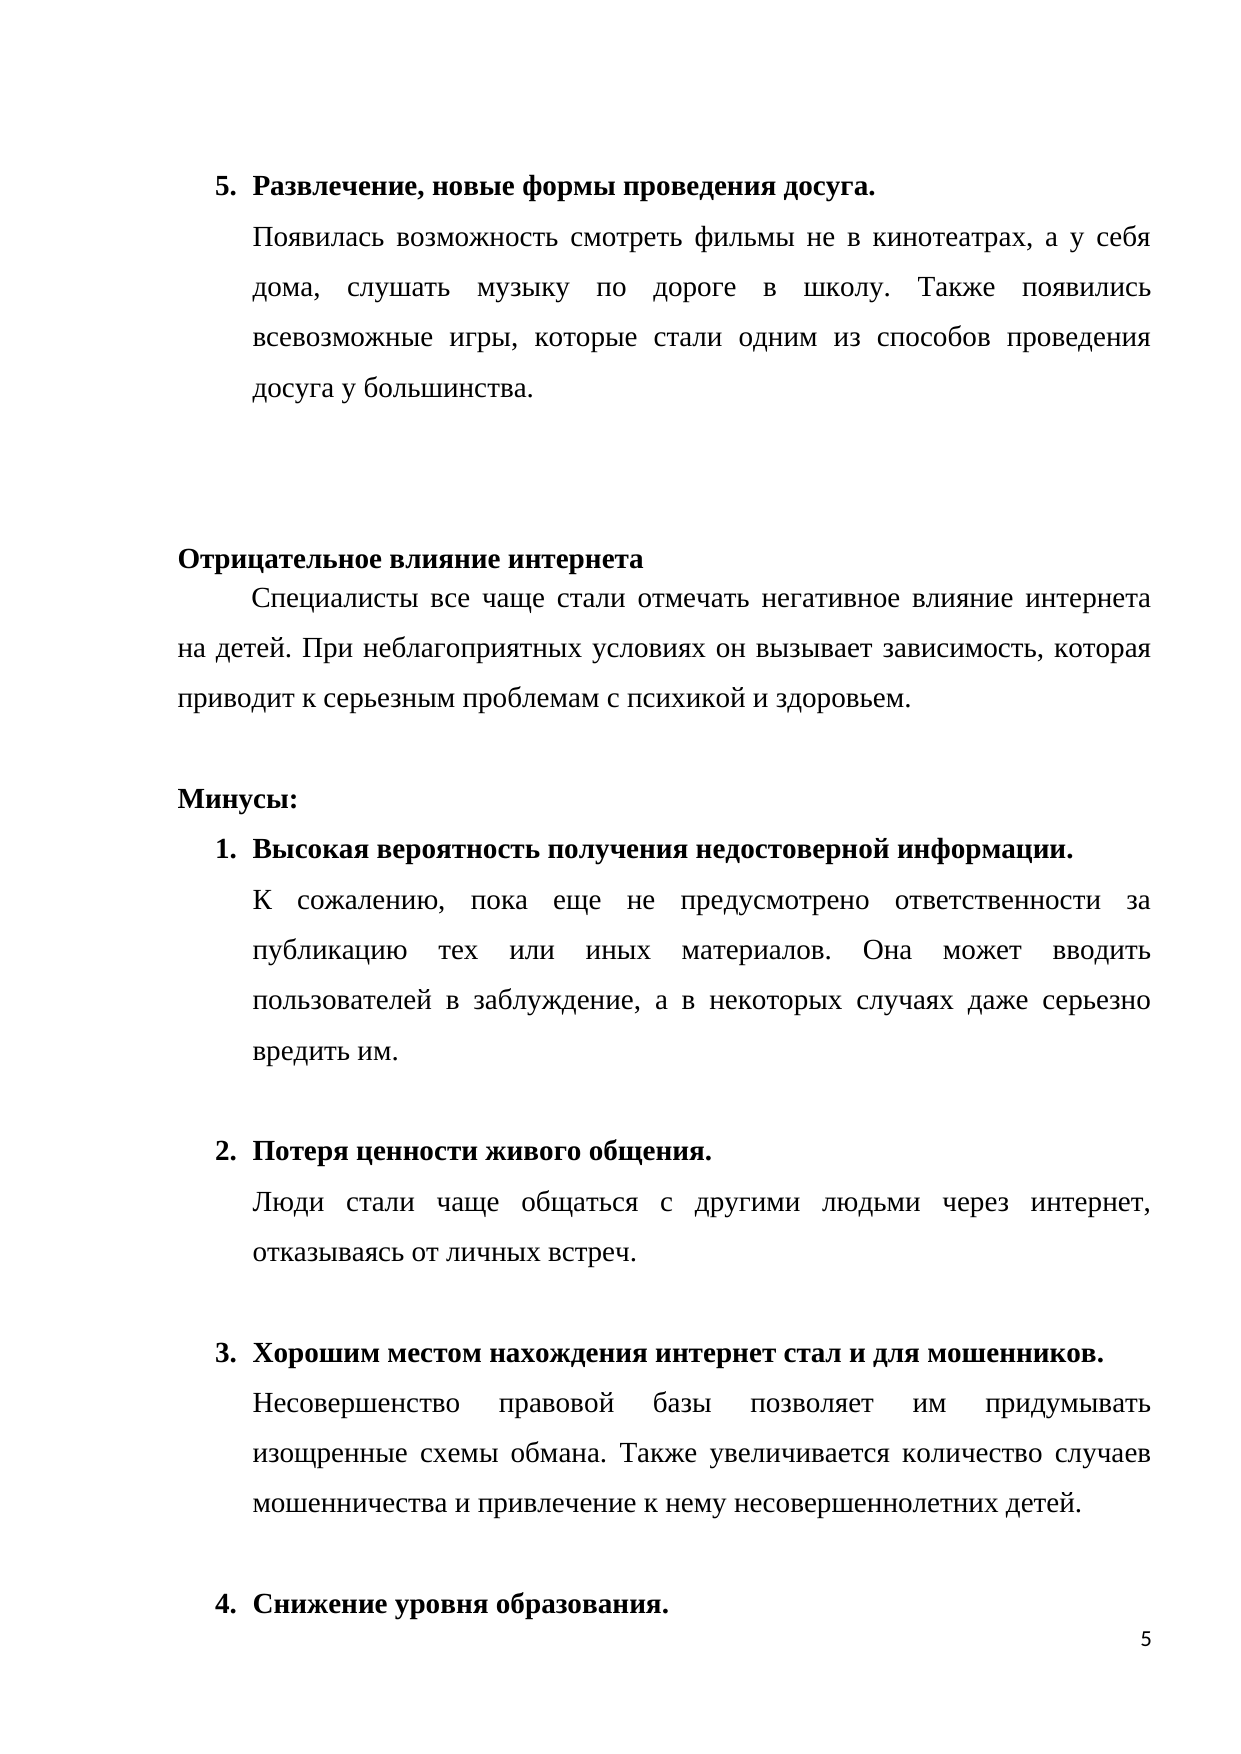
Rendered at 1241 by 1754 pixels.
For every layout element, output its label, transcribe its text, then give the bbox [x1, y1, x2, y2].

list Хорошим местом нахождения интернет стал и для мошенников. [215, 1335, 1152, 1368]
list Несовершенство правовой базы позволяет им придумывать изощренные схемы обмана. Также увеличивается количество случаев мошенничества и привлечение к нему несовершеннолетних детей. [252, 1385, 1152, 1519]
list Люди стали чаще общаться с другими людьми через интернет, отказываясь от личных встреч. [252, 1184, 1152, 1268]
list К сожалению, пока еще не предусмотрено ответственности за публикацию тех или иных материалов. Она может вводить пользователей в заблуждение, а в некоторых случаях даже серьезно вредить им. [252, 882, 1152, 1066]
subtitle Отрицательное влияние интернета [177, 541, 1152, 575]
list Развлечение, новые формы проведения досуга. [215, 168, 1152, 202]
text Минусы: [177, 781, 1152, 815]
list Снижение уровня образования. [215, 1586, 1152, 1620]
list Высокая вероятность получения недостоверной информации. [215, 832, 1152, 865]
list Потеря ценности живого общения. [215, 1133, 1152, 1167]
text Специалисты все чаще стали отмечать негативное влияние интернета на детей. При неблагоприятных условиях он вызывает зависимость, которая приводит к серьезным проблемам с психикой и здоровьем. [177, 580, 1152, 714]
